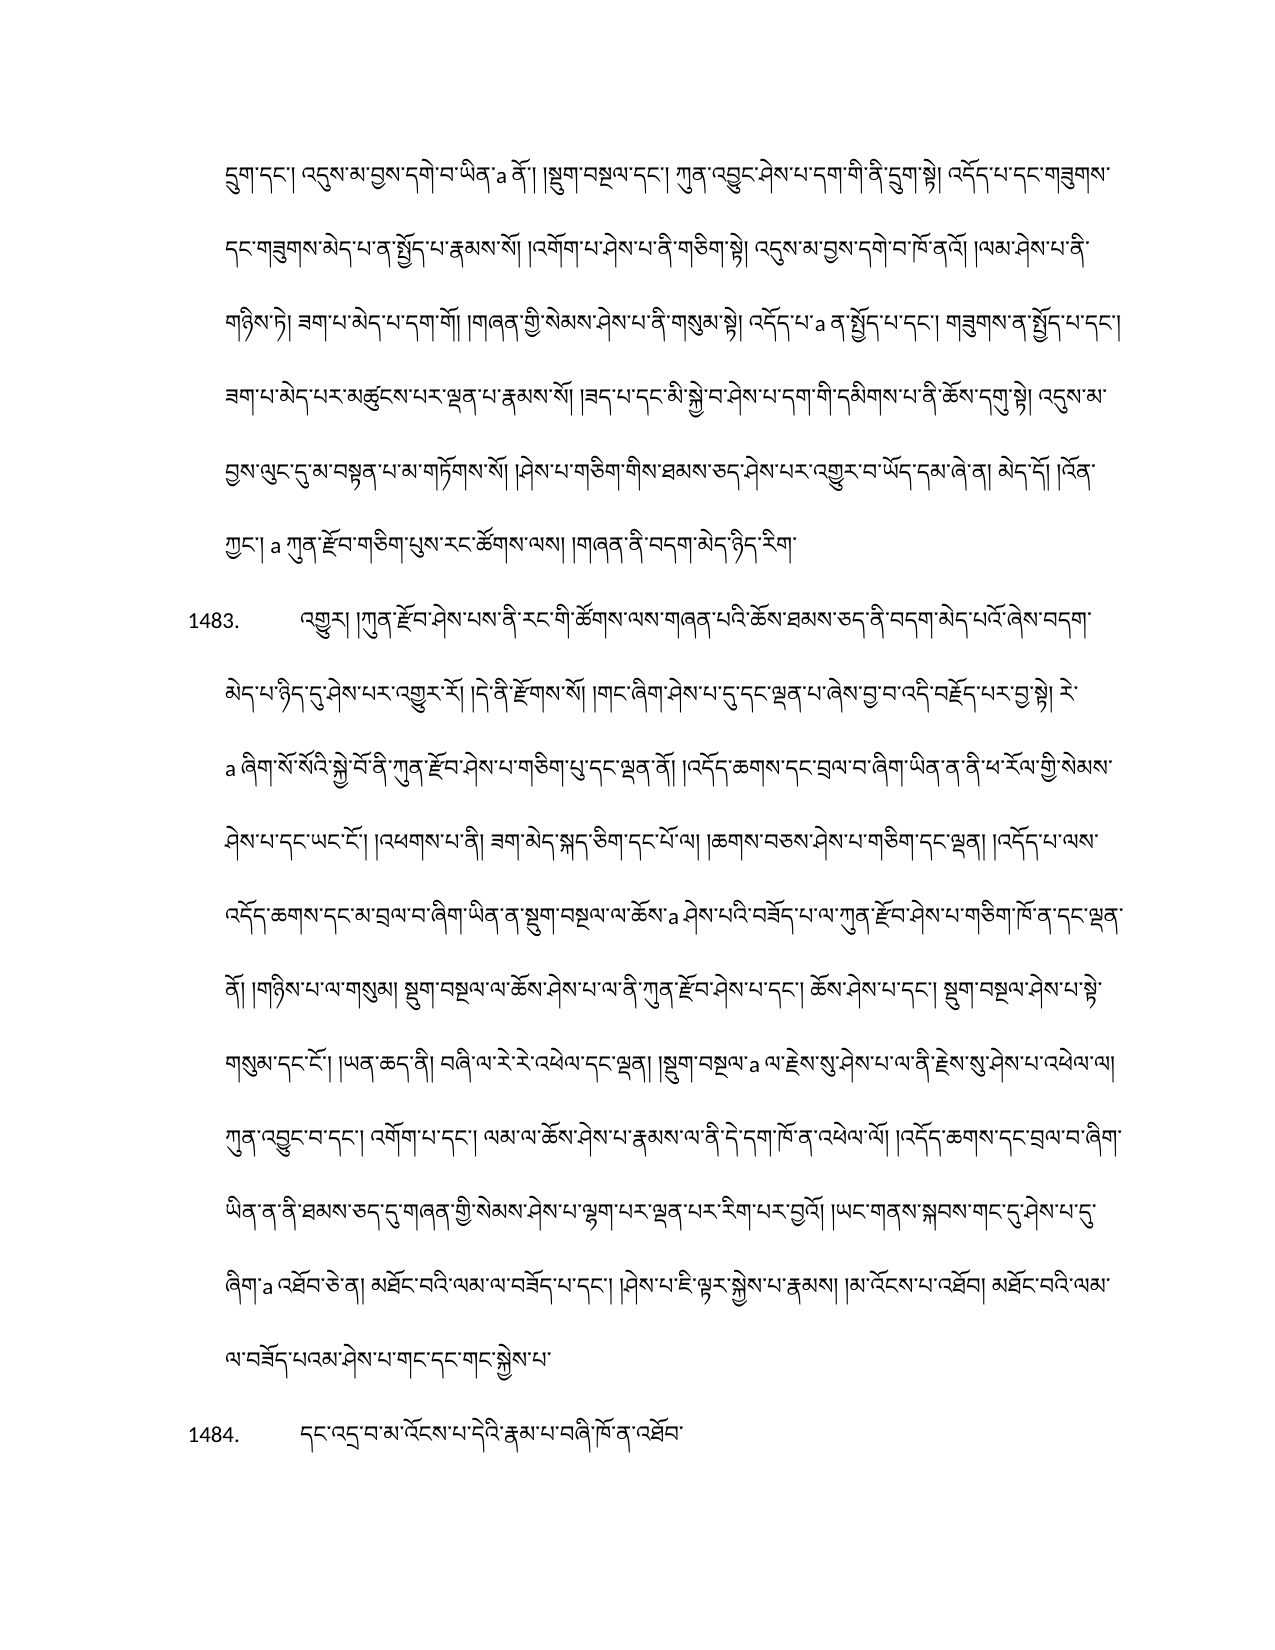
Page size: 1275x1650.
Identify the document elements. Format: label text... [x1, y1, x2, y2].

list འགྱུར། །ཀུན་རྫོབ་ཤེས་པས་ནི་རང་གི་ཚོགས་ལས་གཞན་པའི་ཆོས་ཐམས་ཅད་ནི་བདག་མེད་པའོ་ཞེས་བདག་མེད་པ་ཉིད་དུ་ཤེས་པར་འགྱུར་རོ། །དེ་ནི་རྫོགས་སོ། །གང་ཞིག་ཤེས་པ་དུ་དང་ལྡན་པ་ཞེས་བྱ་བ་འདི་བརྗོད་པར་བྱ་སྟེ། རེ་aཞིག་སོ་སོའི་སྐྱེ་བོ་ནི་ཀུན་རྫོབ་ཤེས་པ་གཅིག་པུ་དང་ལྡན་ནོ། །འདོད་ཆགས་དང་བྲལ་བ་ཞིག་ཡིན་ན་ནི་ཕ་རོལ་གྱི་སེམས་ཤེས་པ་དང་ཡང་ངོ༌། །འཕགས་པ་ནི། ཟག་མེད་སྐད་ཅིག་དང་པོ་ལ། །ཆགས་བཅས་ཤེས་པ་གཅིག་དང་ལྡན། །འདོད་པ་ལས་འདོད་ཆགས་དང་མ་བྲལ་བ་ཞིག་ཡིན་ན་སྡུག་བསྔལ་ལ་ཆོས་aཤེས་པའི་བཟོད་པ་ལ་ཀུན་རྫོབ་ཤེས་པ་གཅིག་ཁོ་ན་དང་ལྡན་ནོ། །གཉིས་པ་ལ་གསུམ། སྡུག་བསྔལ་ལ་ཆོས་ཤེས་པ་ལ་ནི་ཀུན་རྫོབ་ཤེས་པ་དང༌། ཆོས་ཤེས་པ་དང༌། སྡུག་བསྔལ་ཤེས་པ་སྟེ་གསུམ་དང་ངོ༌། །ཡན་ཆད་ནི། བཞི་ལ་རེ་རེ་འཕེལ་དང་ལྡན། །སྡུག་བསྔལ་aལ་རྗེས་སུ་ཤེས་པ་ལ་ནི་རྗེས་སུ་ཤེས་པ་འཕེལ་ལ། ཀུན་འབྱུང་བ་དང༌། འགོག་པ་དང༌། ལམ་ལ་ཆོས་ཤེས་པ་རྣམས་ལ་ནི་དེ་དག་ཁོ་ན་འཕེལ་ལོ། །འདོད་ཆགས་དང་བྲལ་བ་ཞིག་ཡིན་ན་ནི་ཐམས་ཅད་དུ་གཞན་གྱི་སེམས་ཤེས་པ་ལྷག་པར་ལྡན་པར་རིག་པར་བྱའོ། །ཡང་གནས་སྐབས་གང་དུ་ཤེས་པ་དུ་ཞིག་aའཐོབ་ཅེ་ན། མཐོང་བའི་ལམ་ལ་བཟོད་པ་དང༌། །ཤེས་པ་ཇི་ལྟར་སྐྱེས་པ་རྣམས། །མ་འོངས་པ་འཐོབ། མཐོང་བའི་ལམ་ལ་བཟོད་པའམ་ཤེས་པ་གང་དང་གང་སྐྱེས་པ་ [187, 594, 1125, 1399]
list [187, 150, 1125, 585]
list དང་འདྲ་བ་མ་འོངས་པ་དེའི་རྣམ་པ་བཞི་ཁོ་ན་འཐོབ་ [187, 1409, 1125, 1473]
